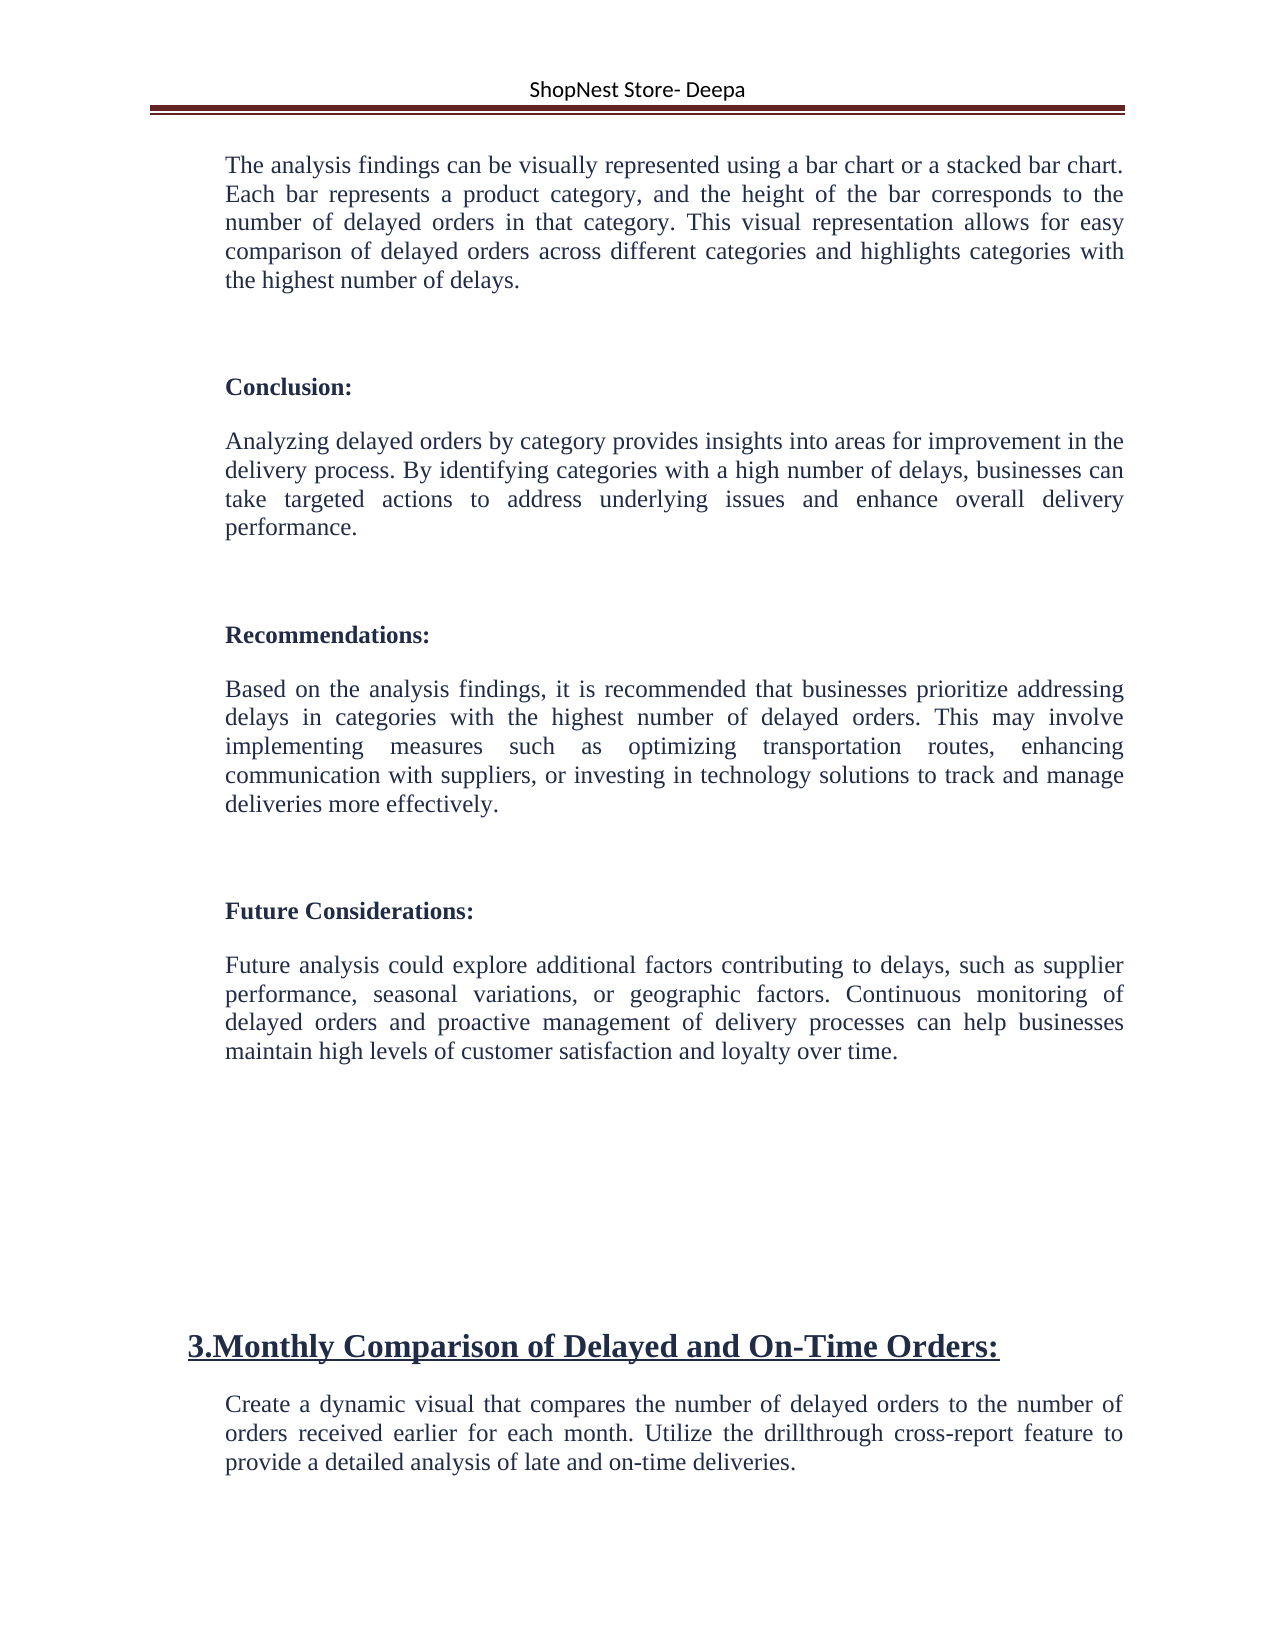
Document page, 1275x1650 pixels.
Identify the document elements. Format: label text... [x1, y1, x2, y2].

text 3.Monthly Comparison of Delayed and On-Time Orders: [187, 1326, 1125, 1364]
text Recommendations: [225, 620, 1125, 649]
text Conclusion: [225, 372, 1125, 401]
text The analysis findings can be visually represented using a bar chart or a stacked bar chart. Each bar represents a product category, and the height of the bar corresponds to the number of delayed orders in that category. This visual representation allows for easy comparison of delayed orders across different categories and highlights categories with the highest number of delays. [225, 150, 1125, 294]
text Future analysis could explore additional factors contributing to delays, such as supplier performance, seasonal variations, or geographic factors. Continuous monitoring of delayed orders and proactive management of delivery processes can help businesses maintain high levels of customer satisfaction and loyalty over time. [225, 950, 1125, 1065]
text Future Considerations: [225, 896, 1125, 925]
text Create a dynamic visual that compares the number of delayed orders to the number of orders received earlier for each month. Utilize the drillthrough cross-report feature to provide a detailed analysis of late and on-time deliveries. [225, 1389, 1125, 1475]
text Analyzing delayed orders by category provides insights into areas for improvement in the delivery process. By identifying categories with a high number of delays, businesses can take targeted actions to address underlying issues and enhance overall delivery performance. [225, 426, 1125, 541]
text Based on the analysis findings, it is recommended that businesses prioritize addressing delays in categories with the highest number of delayed orders. This may involve implementing measures such as optimizing transportation routes, enhancing communication with suppliers, or investing in technology solutions to track and manage deliveries more effectively. [225, 674, 1125, 817]
